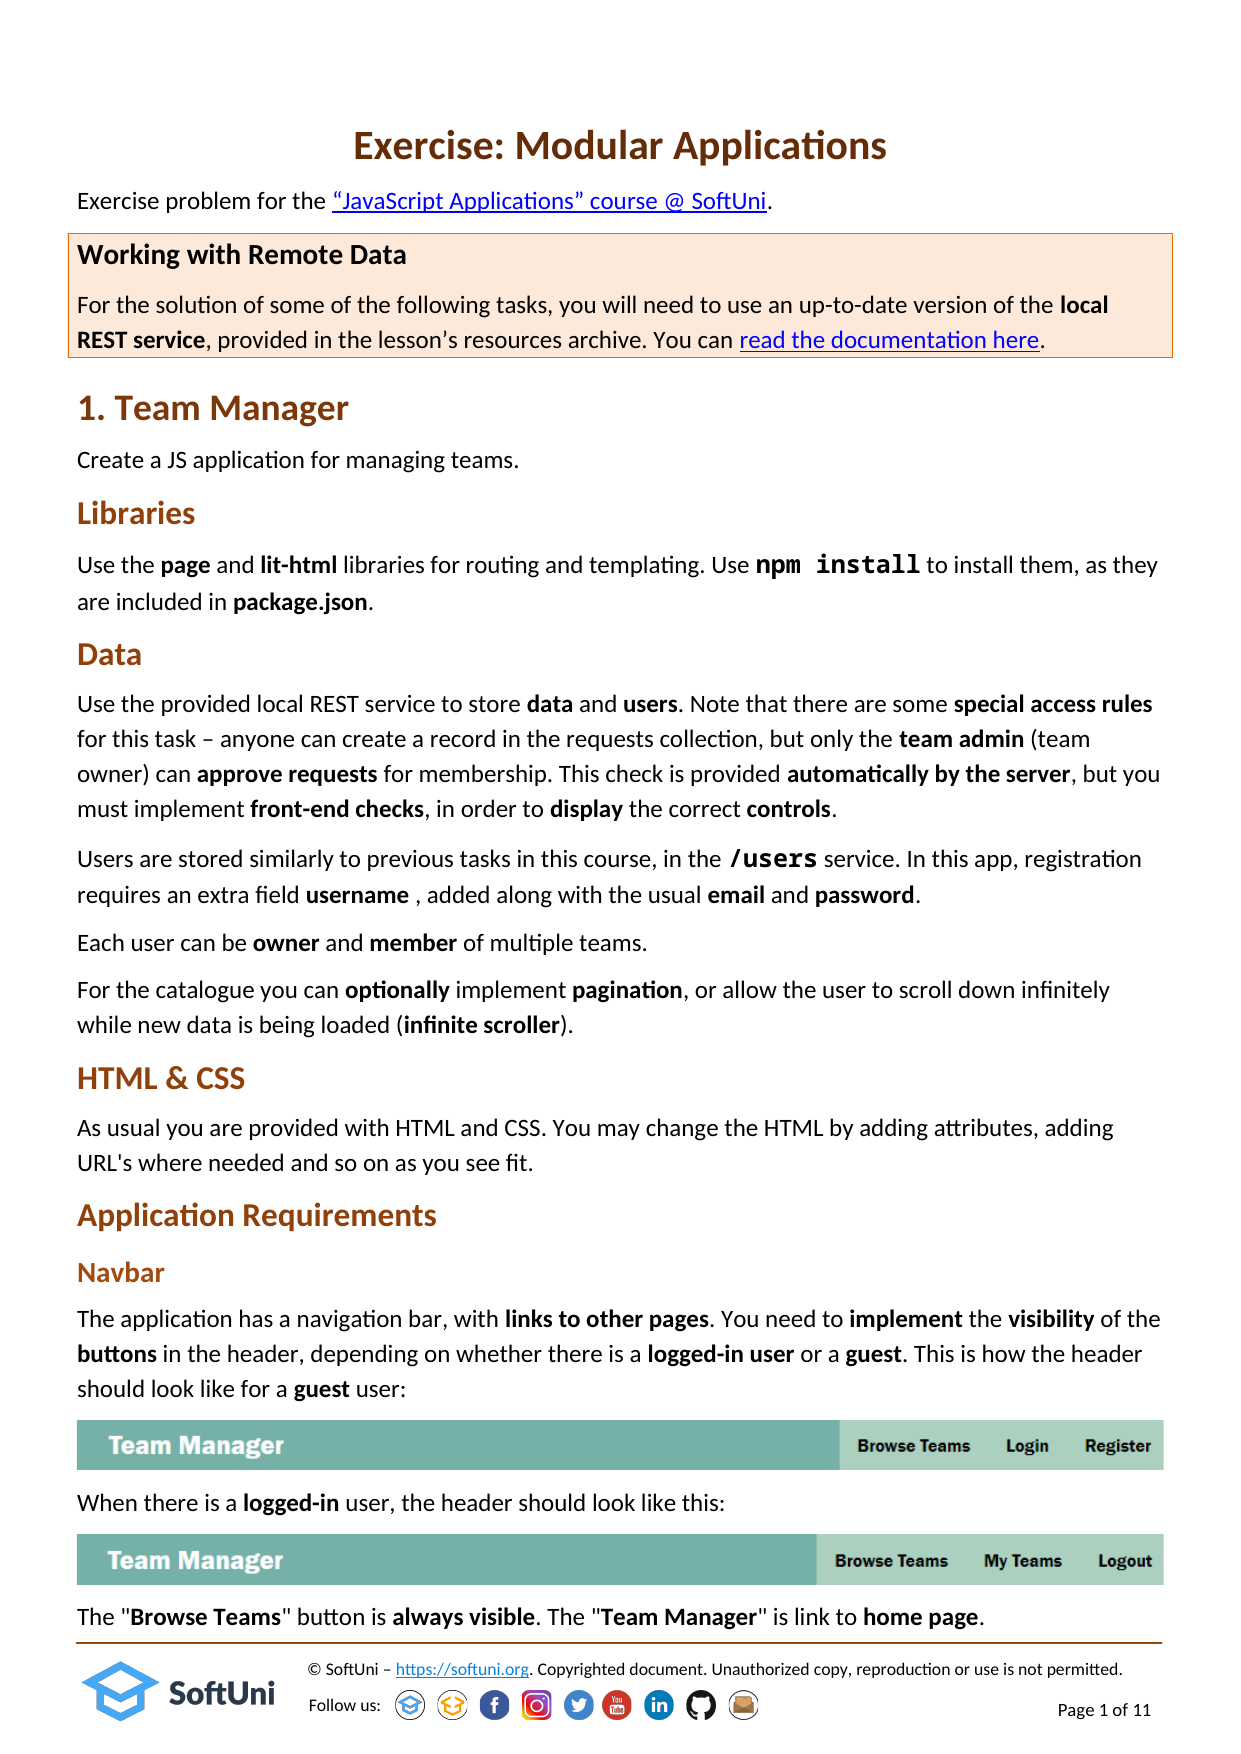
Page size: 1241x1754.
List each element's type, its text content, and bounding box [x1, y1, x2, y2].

text As usual you are provided with HTML and CSS. You may change the HTML by adding attributes, adding URL's where needed and so on as you see fit. [77, 1112, 1163, 1177]
picture [395, 1690, 425, 1720]
picture [76, 1534, 1164, 1585]
picture [75, 1655, 281, 1727]
text Exercise problem for the “JavaScript Applications” course @ SoftUni. [77, 186, 1163, 216]
text The "Browse Teams" button is always visible. The "Team Manager" is link to home page. [77, 1602, 1163, 1632]
text For the catalogue you can optionally implement pagination, or allow the user to scroll down infinitely while new data is being loaded (infinite scroller). [77, 974, 1163, 1040]
picture [564, 1690, 594, 1720]
subtitle Application Requirements [77, 1194, 1163, 1235]
picture [76, 1420, 1164, 1470]
text For the solution of some of the following tasks, you will need to use an up-to-date version of the local REST service, provided in the lesson’s resources archive. You can read the documentation here. [69, 286, 1172, 357]
picture [602, 1690, 632, 1720]
subtitle Team Manager [77, 383, 1163, 429]
picture [522, 1690, 552, 1720]
text Each user can be owner and member of multiple teams. [77, 927, 1163, 957]
subtitle Data [77, 633, 1163, 674]
subtitle Navbar [77, 1254, 1163, 1289]
picture [728, 1690, 759, 1720]
picture [665, 1690, 674, 1699]
picture [437, 1690, 468, 1720]
text Use the provided local REST service to store data and users. Note that there are some special access rules for this task – anyone can create a record in the requests collection, but only the team admin (team owner) can approve requests for membership. This check is provided automatically by the server, but you must implement front-end checks, in order to display the correct controls. [77, 688, 1163, 824]
subtitle HTML & CSS [77, 1057, 1163, 1098]
text Use the page and lit-html libraries for routing and templating. Use npm install to install them, as they are included in package.json. [77, 547, 1163, 616]
text The application has a navigation bar, with links to other pages. You need to implement the visibility of the buttons in the header, depending on whether there is a logged-in user or a guest. This is how the header should look like for a guest user: [77, 1303, 1163, 1403]
text When there is a logged-in user, the header should look like this: [77, 1487, 1163, 1517]
picture [665, 1711, 674, 1720]
picture [658, 1702, 667, 1712]
text Working with Remote Data [69, 234, 1172, 272]
picture [644, 1711, 653, 1720]
picture [479, 1690, 510, 1720]
text Create a JS application for managing teams. [77, 444, 1163, 475]
subtitle Libraries [77, 492, 1163, 533]
picture [686, 1690, 716, 1720]
text Users are stored similarly to previous tasks in this course, in the /users service. In this app, registration requires an extra field username , added along with the usual email and password. [77, 841, 1163, 910]
subtitle Exercise: Modular Applications [77, 119, 1163, 169]
picture [644, 1690, 653, 1699]
